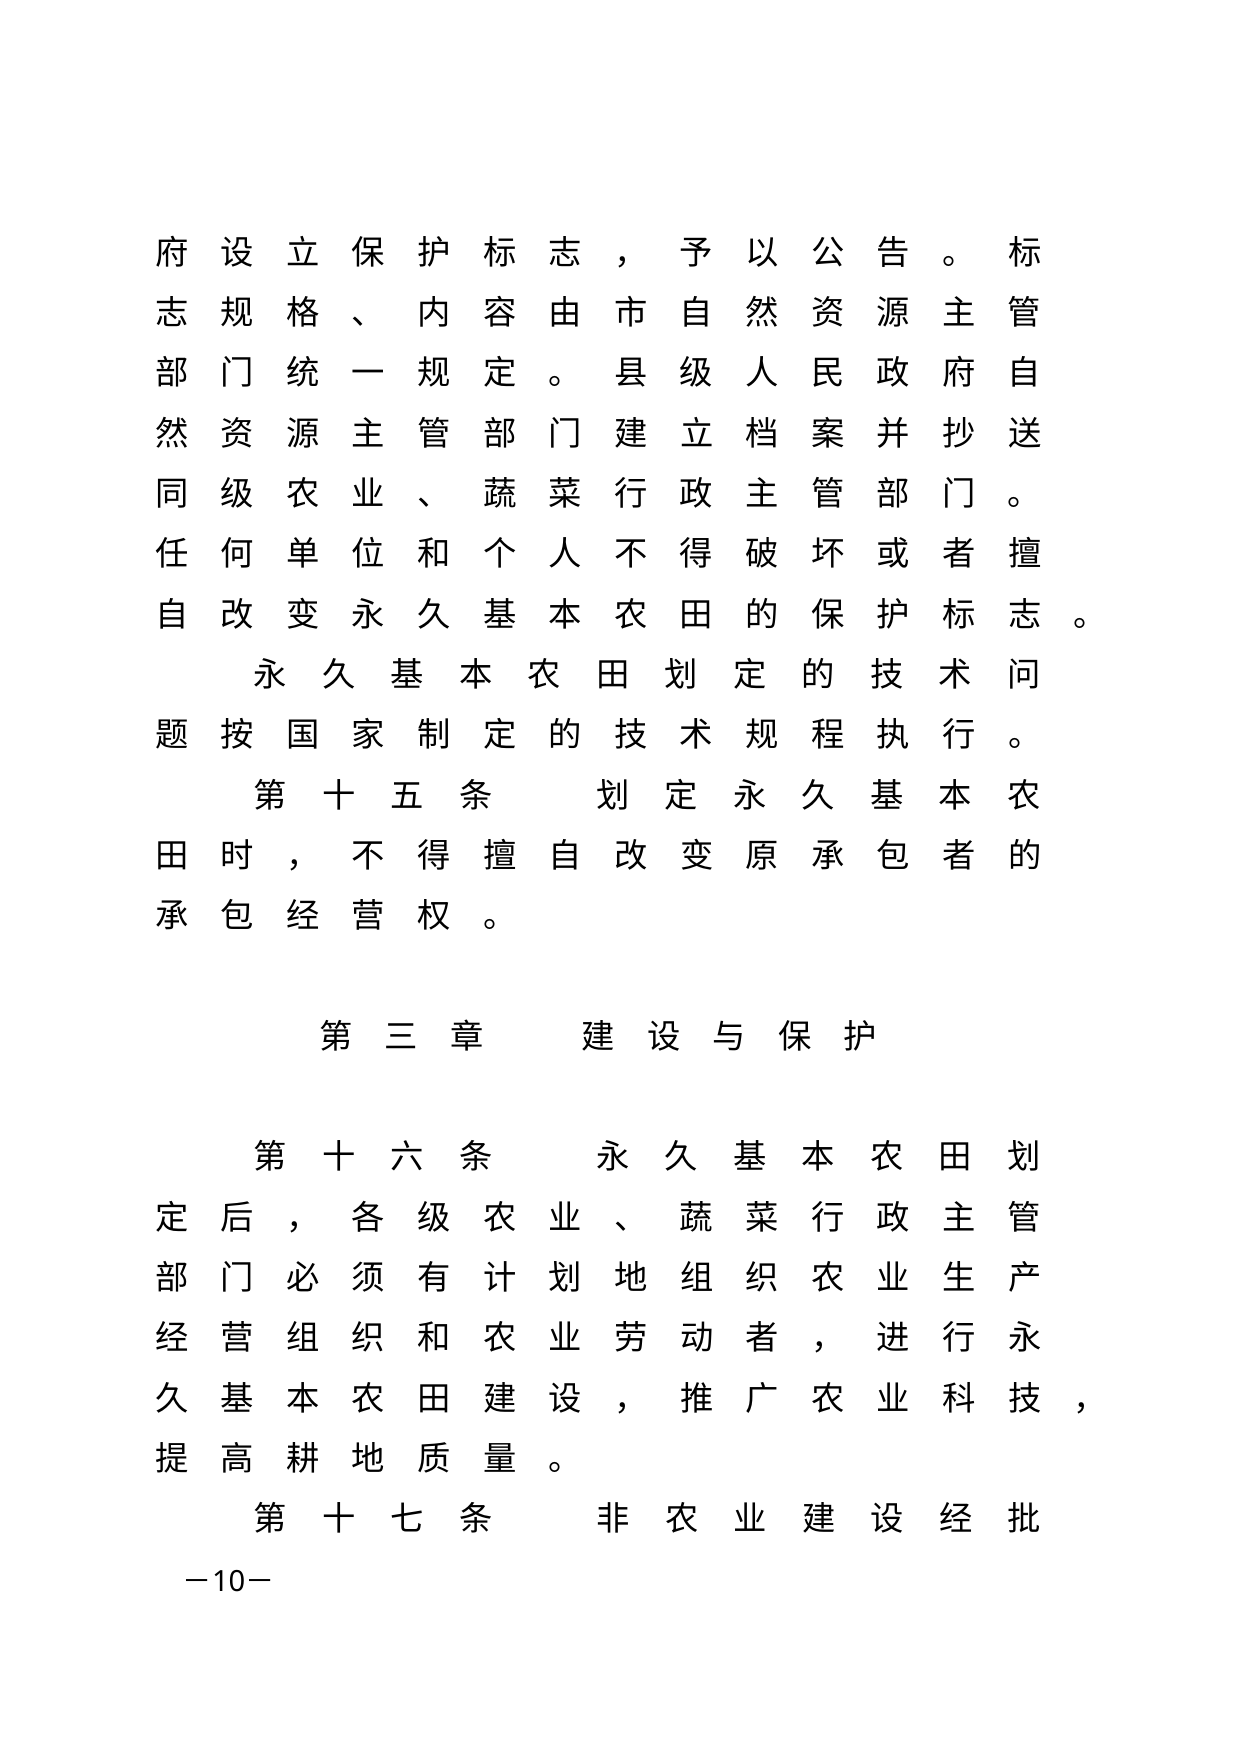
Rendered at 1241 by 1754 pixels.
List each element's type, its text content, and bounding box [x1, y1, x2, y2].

text 第三章 建设与保护 [155, 1003, 1073, 1064]
text 划定的永久基本农田由上级人民政府组织验收，县级人民政府设立保护标志，予以公告。标志规格、内容由市自然资源主管部门统一规定。县级人民政府自然资源主管部门建立档案并抄送同级农业、蔬菜行政主管部门。任何单位和个人不得破坏或者擅自改变永久基本农田的保护标志。 [155, 219, 1073, 642]
text 第十七条 非农业建设经批准占用永久基本农田的，除依法缴纳税费外，应当按照“占多少、垦多少”的原则，由用地单位或者个人负责开垦与所占耕地的数量和质量相当的耕地；没有条件开垦或者开垦的耕地不符合要求的，必须按照省有关规定缴纳耕地开垦费，专款用于开垦新的耕地。 [155, 1486, 1073, 1546]
text 永久基本农田划定的技术问题按国家制定的技术规程执行。 [155, 642, 1073, 762]
text 第十五条 划定永久基本农田时，不得擅自改变原承包者的承包经营权。 [155, 762, 1073, 943]
text 第十六条 永久基本农田划定后，各级农业、蔬菜行政主管部门必须有计划地组织农业生产经营组织和农业劳动者，进行永久基本农田建设，推广农业科技，提高耕地质量。 [155, 1124, 1073, 1486]
